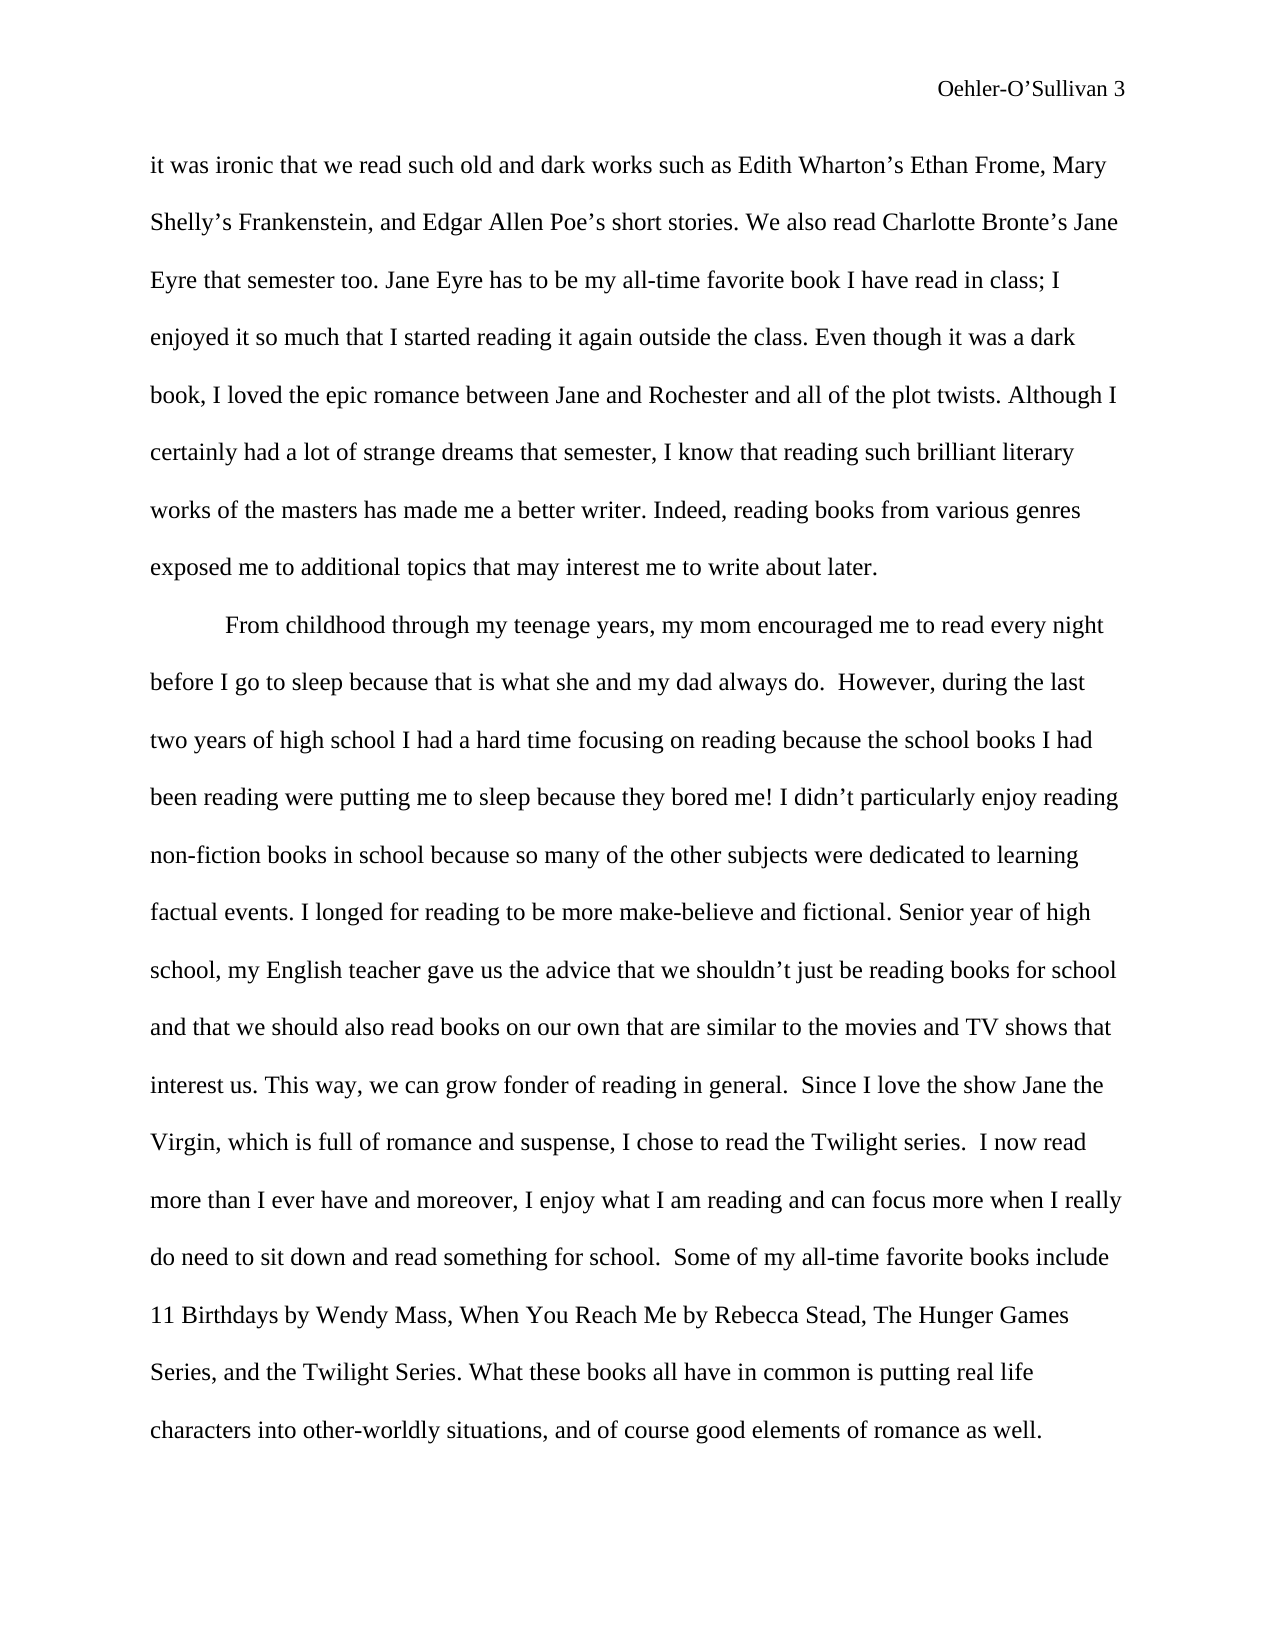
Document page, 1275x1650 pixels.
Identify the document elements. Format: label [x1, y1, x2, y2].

text [150, 150, 1125, 581]
text [150, 610, 1125, 1444]
